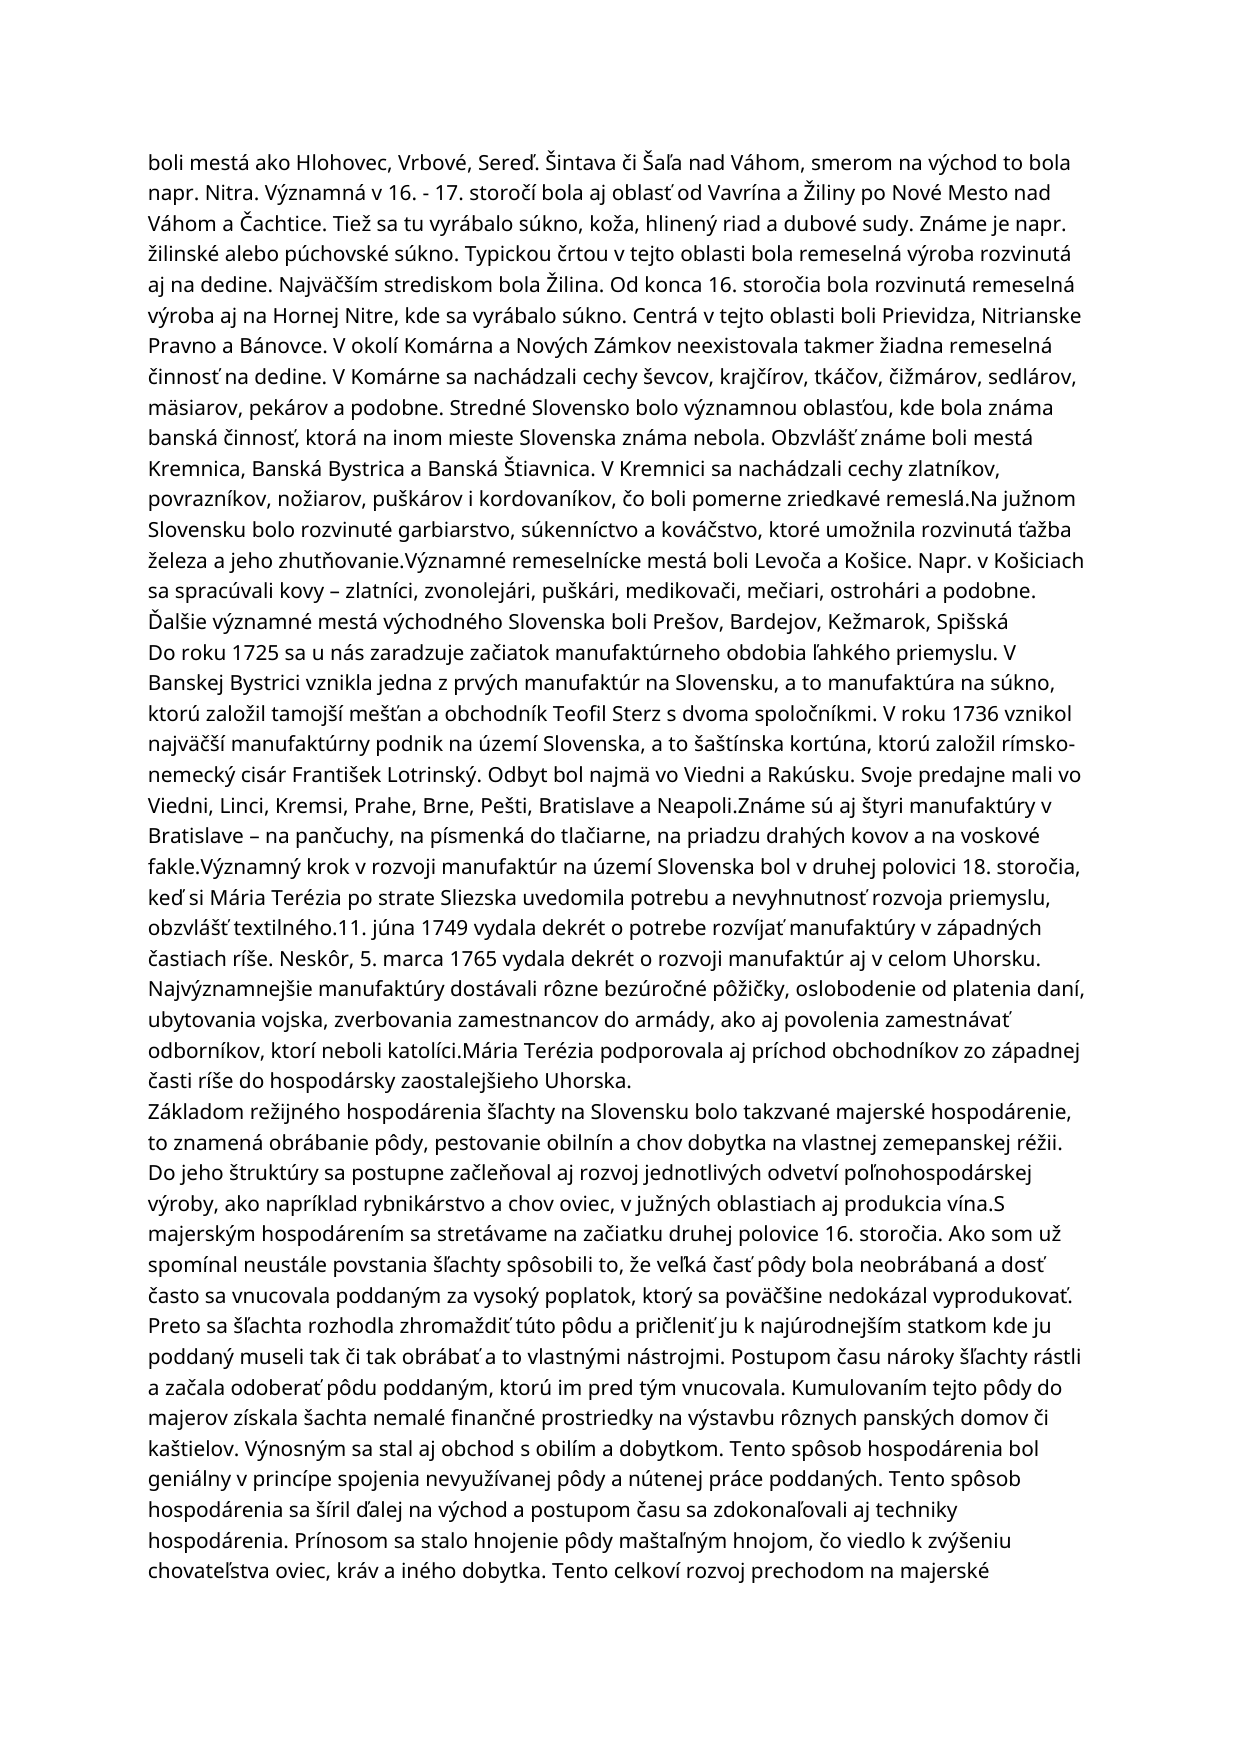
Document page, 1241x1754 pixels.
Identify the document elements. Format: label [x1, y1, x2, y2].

text [148, 148, 1093, 1585]
